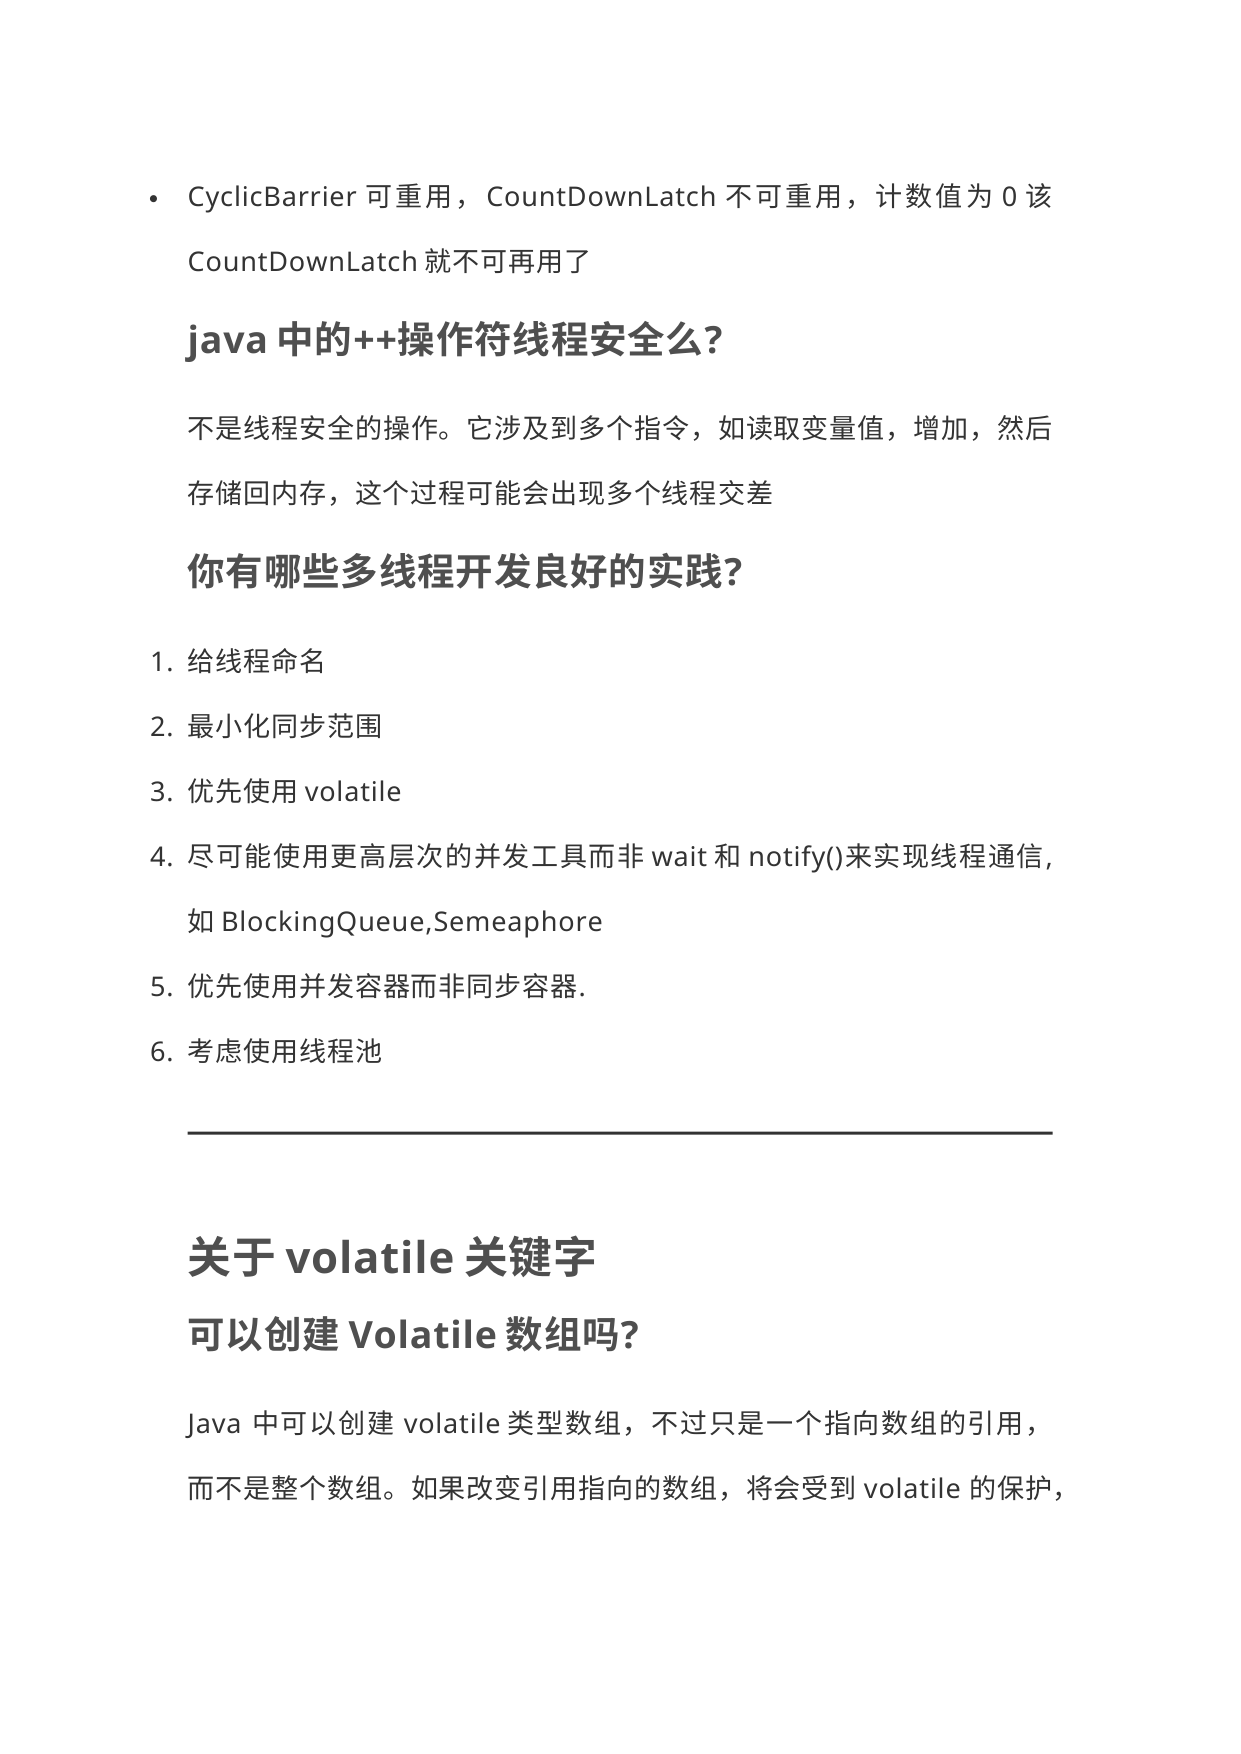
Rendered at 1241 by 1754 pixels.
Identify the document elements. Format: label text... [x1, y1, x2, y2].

text 你有哪些多线程开发良好的实践? [187, 537, 1053, 602]
text java中的++操作符线程安全么? [187, 304, 1053, 369]
list 考虑使用线程池 [150, 1017, 1053, 1082]
list 优先使用volatile [150, 757, 1053, 822]
list 最小化同步范围 [150, 692, 1053, 757]
text 不是线程安全的操作。它涉及到多个指令，如读取变量值，增加，然后存储回内存，这个过程可能会出现多个线程交差 [187, 394, 1053, 524]
text 关于volatile关键字 [187, 1222, 1053, 1287]
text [187, 1389, 1053, 1519]
list 给线程命名 [150, 627, 1053, 692]
list 优先使用并发容器而非同步容器. [150, 952, 1053, 1017]
text 可以创建Volatile数组吗? [187, 1299, 1053, 1364]
list 尽可能使用更高层次的并发工具而非wait和notify()来实现线程通信,如BlockingQueue,Semeaphore [150, 822, 1053, 952]
list CyclicBarrier可重用，CountDownLatch不可重用，计数值为0该CountDownLatch就不可再用了 [150, 162, 1053, 292]
